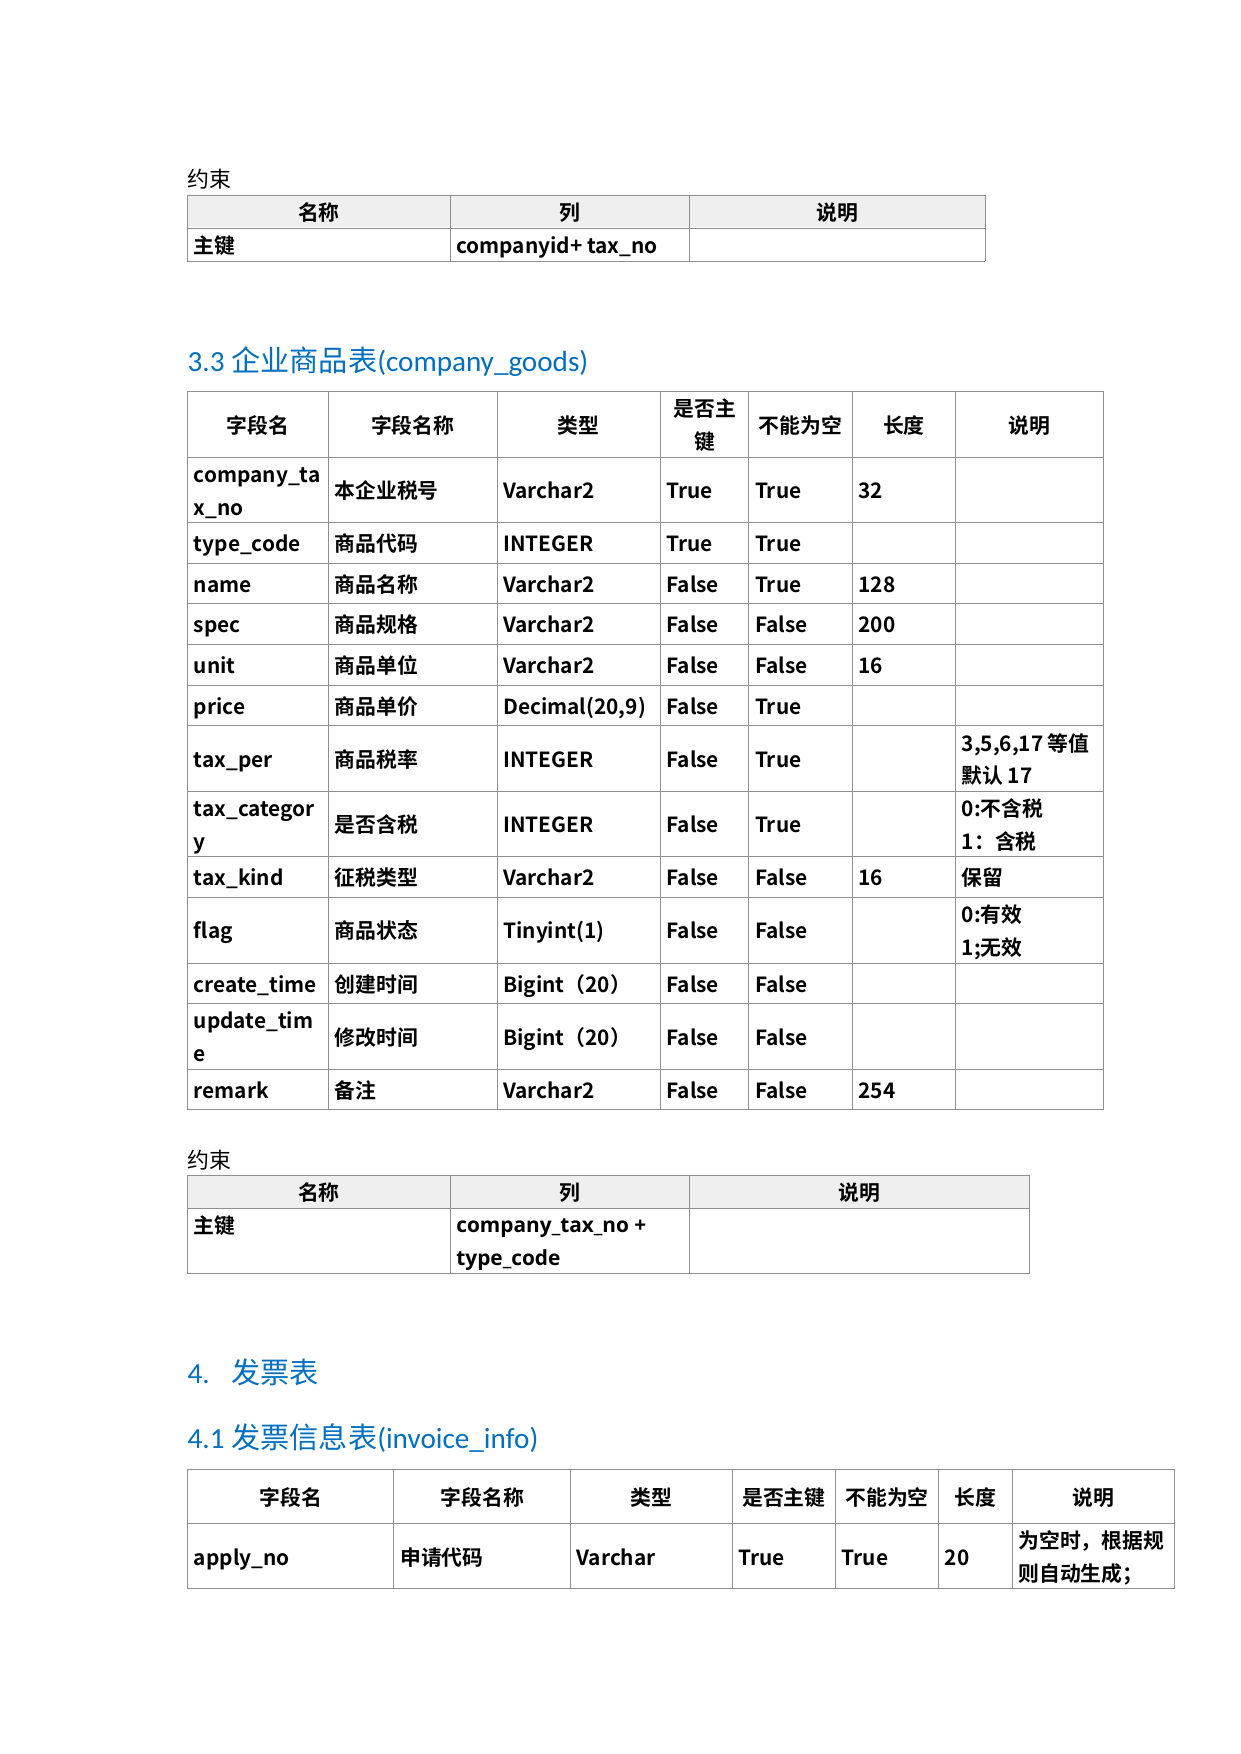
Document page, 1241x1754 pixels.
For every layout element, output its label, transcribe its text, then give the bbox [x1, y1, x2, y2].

table_cell False [749, 645, 852, 684]
table_cell type_code [188, 523, 328, 563]
table_cell [956, 1070, 1103, 1109]
table_cell False [749, 604, 852, 644]
table_cell True [733, 1524, 835, 1588]
table_cell company_tax_no + type_code [451, 1209, 689, 1273]
table_cell 商品规格 [329, 604, 497, 644]
table_cell update_time [188, 1004, 328, 1068]
table_cell 创建时间 [329, 964, 497, 1003]
table_cell False [661, 792, 748, 856]
table_header 列 [451, 196, 689, 227]
table_header 说明 [690, 1176, 1029, 1208]
table_cell 20 [939, 1524, 1012, 1588]
table_cell False [661, 726, 748, 791]
table_cell 主键 [188, 229, 450, 261]
table_cell True [749, 458, 852, 522]
table_cell 200 [853, 604, 955, 644]
table_cell remark [188, 1070, 328, 1109]
table_cell False [661, 1004, 748, 1068]
table_cell 16 [853, 645, 955, 684]
table_cell 商品代码 [329, 523, 497, 563]
table_cell flag [188, 898, 328, 962]
table_header 字段名称 [394, 1470, 570, 1523]
table_cell 申请代码 [394, 1524, 570, 1588]
table_header 字段名 [188, 1470, 393, 1523]
table_header 说明 [690, 196, 985, 227]
table_cell 本企业税号 [329, 458, 497, 522]
table_header 字段名称 [329, 392, 497, 457]
table_cell Varchar2 [498, 1070, 660, 1109]
table_header 类型 [571, 1470, 732, 1523]
table_header 说明 [1013, 1470, 1174, 1523]
table_cell 32 [853, 458, 955, 522]
table_cell [956, 686, 1103, 725]
table_cell Varchar2 [498, 857, 660, 897]
table_cell 修改时间 [329, 1004, 497, 1068]
table_cell price [188, 686, 328, 725]
table_cell 备注 [329, 1070, 497, 1109]
table_cell [853, 898, 955, 962]
table_cell [956, 645, 1103, 684]
table_cell True [749, 726, 852, 791]
table_cell 254 [853, 1070, 955, 1109]
table_header 名称 [188, 196, 450, 227]
table_cell False [661, 686, 748, 725]
table_cell [853, 686, 955, 725]
table_cell [956, 1004, 1103, 1068]
list 发票表 [187, 1339, 1053, 1404]
table_cell 保留 [956, 857, 1103, 897]
text 约束 [187, 162, 1053, 194]
table_cell False [749, 1004, 852, 1068]
table_cell True [661, 523, 748, 563]
list 发票信息表(invoice_info) [187, 1404, 1053, 1469]
table_cell Decimal(20,9) [498, 686, 660, 725]
table_cell 商品单价 [329, 686, 497, 725]
table_cell False [661, 645, 748, 684]
table_header 长度 [939, 1470, 1012, 1523]
table_cell Varchar [571, 1524, 732, 1588]
table_cell spec [188, 604, 328, 644]
table_cell [956, 604, 1103, 644]
table_header 字段名 [188, 392, 328, 457]
table_cell 是否含税 [329, 792, 497, 856]
table_cell INTEGER [498, 792, 660, 856]
table_header 名称 [188, 1176, 450, 1208]
table_cell [956, 458, 1103, 522]
table_cell False [749, 857, 852, 897]
table_header 是否主键 [733, 1470, 835, 1523]
table_cell tax_kind [188, 857, 328, 897]
table_header 不能为空 [836, 1470, 938, 1523]
table_cell [956, 564, 1103, 603]
table_cell False [749, 1070, 852, 1109]
table_cell False [661, 564, 748, 603]
table_cell INTEGER [498, 726, 660, 791]
table_cell 16 [853, 857, 955, 897]
table_cell tax_category [188, 792, 328, 856]
table_cell 3,5,6,17等值 默认17 [956, 726, 1103, 791]
table_cell Tinyint(1) [498, 898, 660, 962]
table_cell True [749, 686, 852, 725]
table_cell [853, 792, 955, 856]
table_cell 128 [853, 564, 955, 603]
table_header 不能为空 [749, 392, 852, 457]
table_cell 0:有效 1;无效 [956, 898, 1103, 962]
table_cell 商品名称 [329, 564, 497, 603]
table_cell False [749, 964, 852, 1003]
table_cell [956, 964, 1103, 1003]
table_cell unit [188, 645, 328, 684]
table_cell 商品单位 [329, 645, 497, 684]
table_cell [853, 726, 955, 791]
table_cell 为空时，根据规则自动生成； [1013, 1524, 1174, 1588]
table_cell False [661, 1070, 748, 1109]
table_cell Varchar2 [498, 645, 660, 684]
table_cell 主键 [188, 1209, 450, 1273]
table_cell False [749, 898, 852, 962]
table_cell False [661, 898, 748, 962]
table_header 长度 [853, 392, 955, 457]
table_cell Varchar2 [498, 458, 660, 522]
table_cell False [661, 857, 748, 897]
table_cell True [836, 1524, 938, 1588]
table_cell True [749, 792, 852, 856]
table_cell [853, 964, 955, 1003]
table_cell [690, 229, 985, 261]
table_cell apply_no [188, 1524, 393, 1588]
table_cell Varchar2 [498, 564, 660, 603]
table_cell False [661, 964, 748, 1003]
table_cell 商品税率 [329, 726, 497, 791]
table_cell companyid+ tax_no [451, 229, 689, 261]
table_cell INTEGER [498, 523, 660, 563]
table_cell tax_per [188, 726, 328, 791]
table_cell create_time [188, 964, 328, 1003]
table_cell True [749, 564, 852, 603]
table_cell [853, 523, 955, 563]
table_cell False [661, 604, 748, 644]
table_cell True [661, 458, 748, 522]
table_header 类型 [498, 392, 660, 457]
table_cell Bigint（20） [498, 964, 660, 1003]
table_cell 征税类型 [329, 857, 497, 897]
table_cell True [749, 523, 852, 563]
table_cell [690, 1209, 1029, 1273]
table_cell [853, 1004, 955, 1068]
table_cell Varchar2 [498, 604, 660, 644]
table_header 说明 [956, 392, 1103, 457]
text 约束 [187, 1142, 1053, 1175]
table_cell name [188, 564, 328, 603]
table_cell [956, 523, 1103, 563]
list 企业商品表(company_goods) [187, 326, 1053, 391]
table_header 列 [451, 1176, 689, 1208]
table_header 是否主键 [661, 392, 748, 457]
table_cell 0:不含税 1：含税 [956, 792, 1103, 856]
table_cell 商品状态 [329, 898, 497, 962]
table_cell company_tax_no [188, 458, 328, 522]
table_cell Bigint（20） [498, 1004, 660, 1068]
